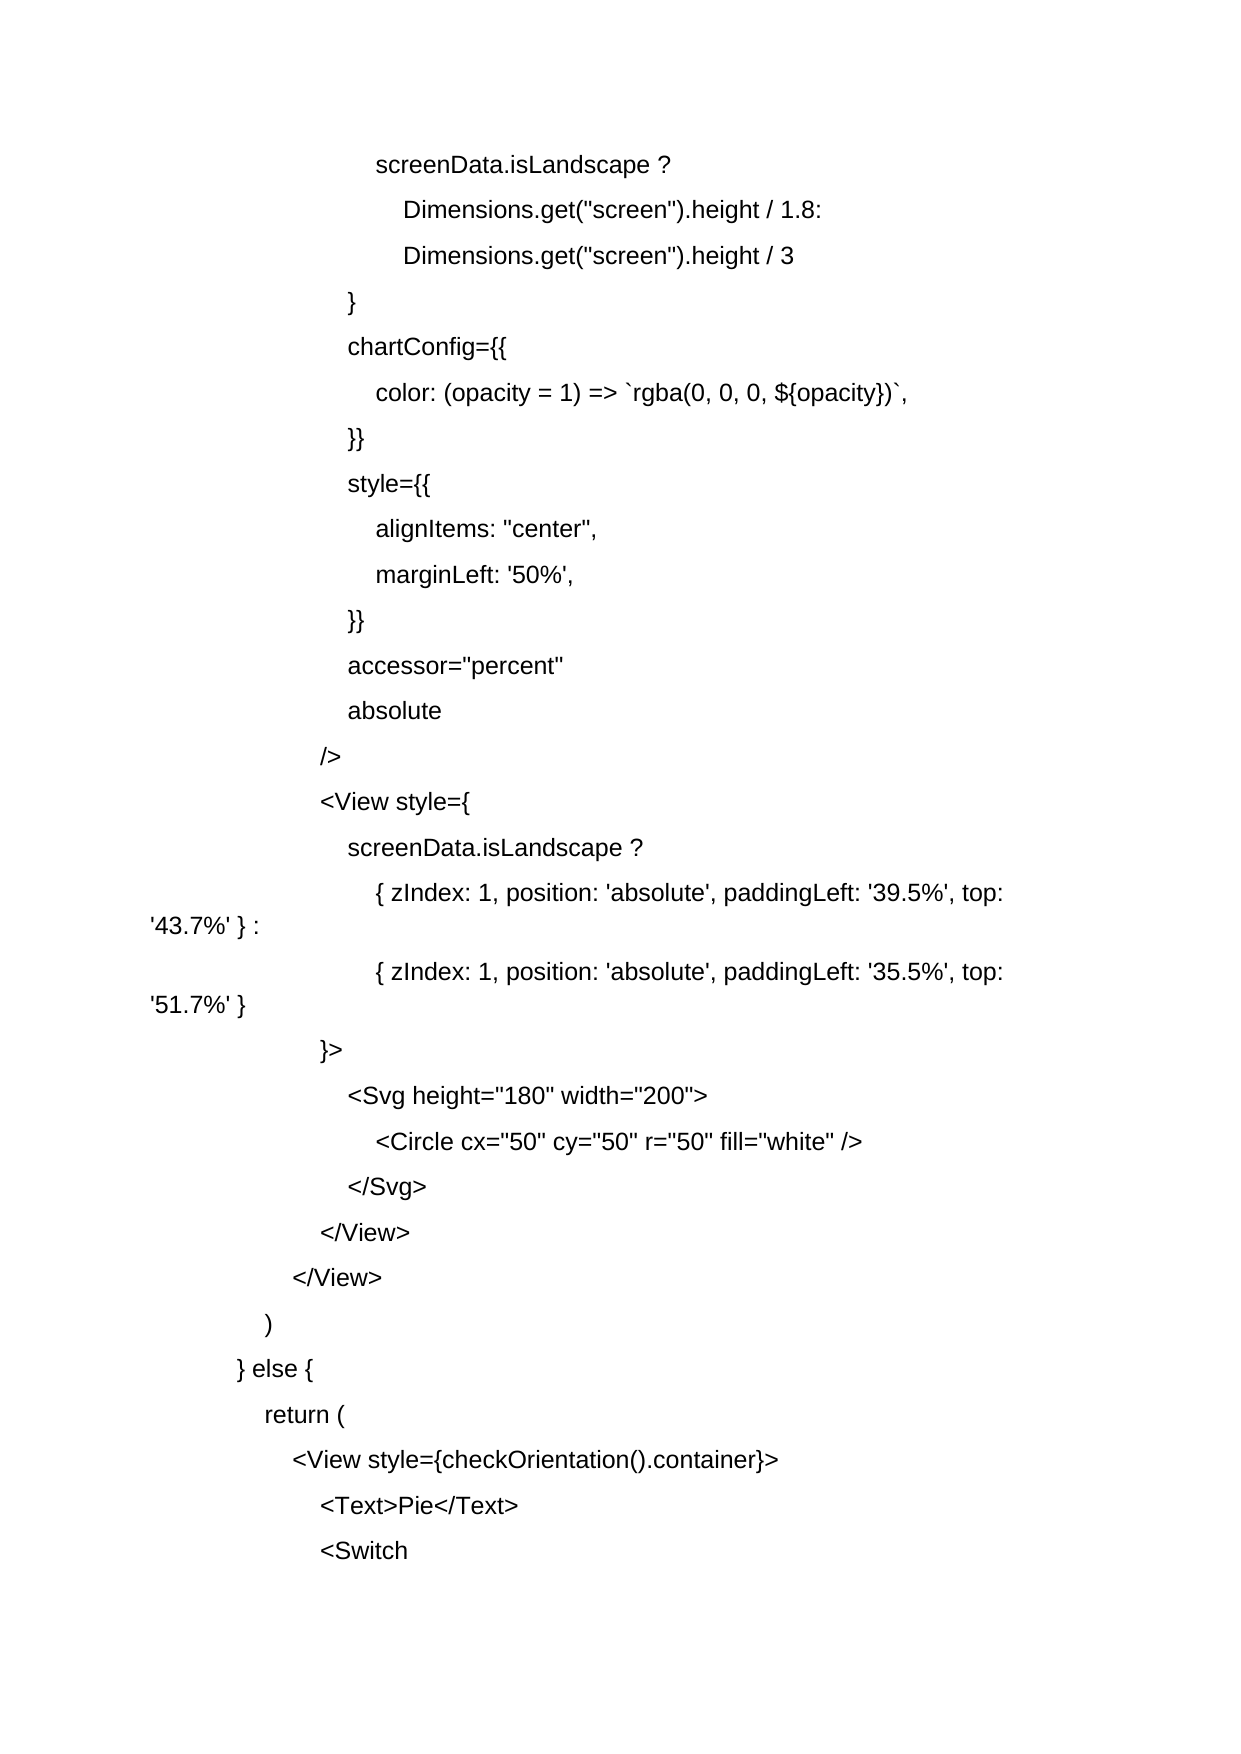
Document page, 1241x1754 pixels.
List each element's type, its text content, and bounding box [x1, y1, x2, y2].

text } else { [150, 1354, 1090, 1383]
text chartConfig={{ [150, 332, 1090, 361]
text accessor="percent" [150, 651, 1090, 679]
text Dimensions.get("screen").height / 1.8: [150, 196, 1090, 224]
text <Svg height="180" width="200"> [150, 1081, 1090, 1110]
text Dimensions.get("screen").height / 3 [150, 241, 1090, 270]
text <Switch [150, 1536, 1090, 1565]
text } [150, 287, 1090, 315]
text color: (opacity = 1) => `rgba(0, 0, 0, ${opacity})`, [150, 378, 1090, 406]
text style={{ [150, 469, 1090, 497]
text </Svg> [150, 1172, 1090, 1201]
text }} [150, 423, 1090, 452]
text screenData.isLandscape ? [150, 150, 1090, 179]
text <Text>Pie</Text> [150, 1491, 1090, 1519]
text ) [150, 1308, 1090, 1337]
text marginLeft: '50%', [150, 560, 1090, 588]
text return ( [150, 1399, 1090, 1428]
text }> [150, 1035, 1090, 1064]
text </View> [150, 1217, 1090, 1246]
text { zIndex: 1, position: 'absolute', paddingLeft: '39.5%', top: '43.7%' } : [150, 878, 1090, 940]
text }} [150, 605, 1090, 634]
text alignItems: "center", [150, 514, 1090, 543]
text { zIndex: 1, position: 'absolute', paddingLeft: '35.5%', top: '51.7%' } [150, 957, 1090, 1019]
text <View style={checkOrientation().container}> [150, 1445, 1090, 1474]
text <View style={ [150, 787, 1090, 816]
text /> [150, 742, 1090, 771]
text </View> [150, 1263, 1090, 1292]
text <Circle cx="50" cy="50" r="50" fill="white" /> [150, 1126, 1090, 1155]
text absolute [150, 696, 1090, 725]
text screenData.isLandscape ? [150, 833, 1090, 862]
